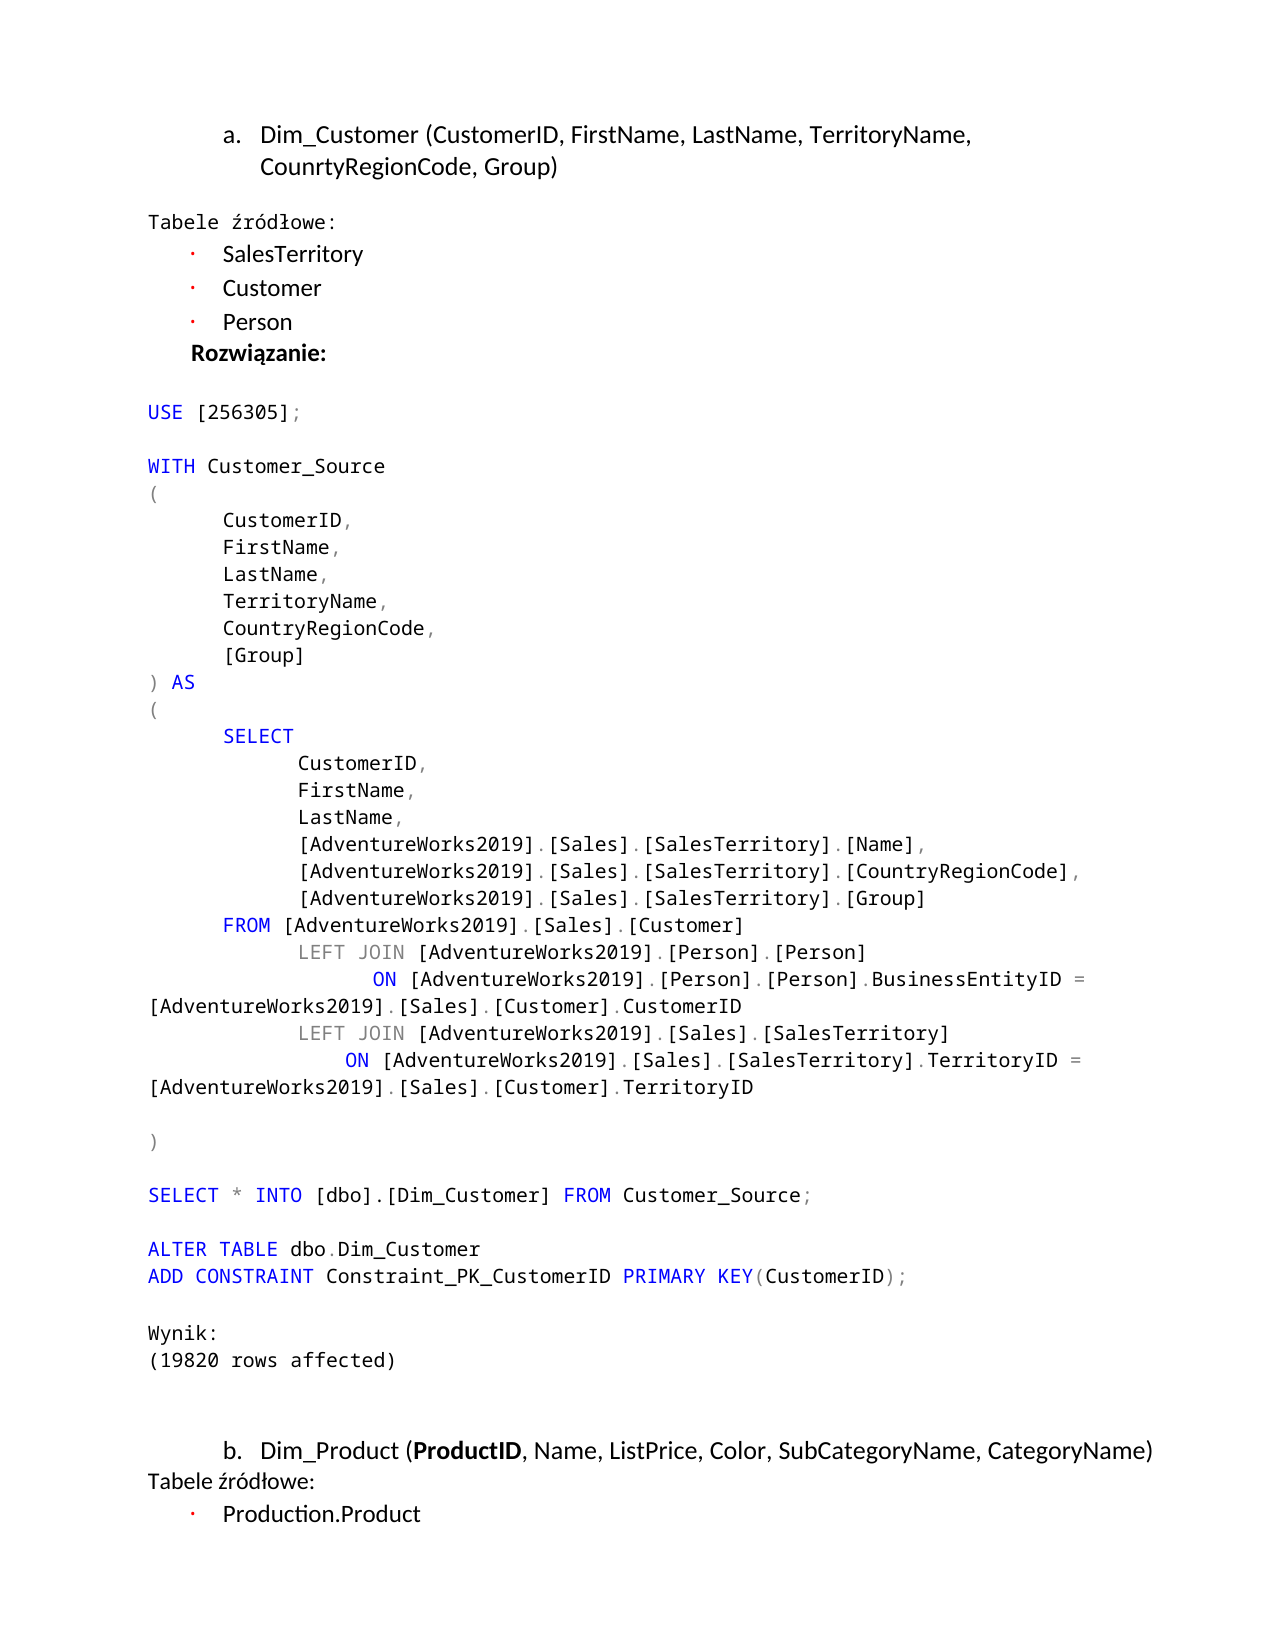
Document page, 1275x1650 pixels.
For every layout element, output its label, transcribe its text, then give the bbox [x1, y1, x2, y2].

text LastName, [148, 561, 1157, 587]
list Dim_Customer (CustomerID, FirstName, LastName, TerritoryName, CounrtyRegionCode, Group) [223, 118, 1157, 181]
text Tabele źródłowe: [148, 208, 1157, 235]
text Wynik: [148, 1319, 1157, 1346]
text [AdventureWorks2019].[Sales].[SalesTerritory].[Group] [148, 884, 1157, 911]
list Customer [185, 269, 1157, 303]
text ADD CONSTRAINT Constraint_PK_CustomerID PRIMARY KEY(CustomerID); [148, 1262, 1157, 1289]
text [Group] [148, 641, 1157, 668]
text Rozwiązanie: [148, 338, 1157, 368]
text SELECT * INTO [dbo].[Dim_Customer] FROM Customer_Source; [148, 1181, 1157, 1208]
text ( [148, 695, 1157, 722]
text SELECT [148, 722, 1157, 749]
list SalesTerritory [185, 235, 1157, 269]
text FirstName, [148, 533, 1157, 561]
text LastName, [148, 803, 1157, 830]
list Person [185, 303, 1157, 338]
text ) AS [148, 668, 1157, 695]
text [AdventureWorks2019].[Sales].[SalesTerritory].[CountryRegionCode], [148, 857, 1157, 884]
text CustomerID, [148, 749, 1157, 776]
text TerritoryName, [148, 587, 1157, 614]
list Production.Product [185, 1496, 1157, 1529]
text ALTER TABLE dbo.Dim_Customer [148, 1235, 1157, 1262]
text (19820 rows affected) [148, 1346, 1157, 1373]
text CustomerID, [148, 507, 1157, 533]
list Dim_Product (ProductID, Name, ListPrice, Color, SubCategoryName, CategoryName) [223, 1434, 1157, 1466]
text LEFT JOIN [AdventureWorks2019].[Sales].[SalesTerritory] [148, 1019, 1157, 1046]
text Tabele źródłowe: [148, 1466, 1157, 1496]
text LEFT JOIN [AdventureWorks2019].[Person].[Person] [148, 938, 1157, 965]
text ) [148, 1127, 1157, 1154]
text CountryRegionCode, [148, 614, 1157, 641]
text ( [148, 479, 1157, 507]
text USE [256305]; [148, 399, 1157, 426]
text ON [AdventureWorks2019].[Person].[Person].BusinessEntityID = [AdventureWorks2019].[Sales].[Customer].CustomerID [148, 965, 1157, 1019]
text [AdventureWorks2019].[Sales].[SalesTerritory].[Name], [148, 830, 1157, 857]
text FROM [AdventureWorks2019].[Sales].[Customer] [148, 911, 1157, 938]
text FirstName, [148, 776, 1157, 803]
text WITH Customer_Source [148, 453, 1157, 479]
text ON [AdventureWorks2019].[Sales].[SalesTerritory].TerritoryID = [AdventureWorks2019].[Sales].[Customer].TerritoryID [148, 1046, 1157, 1100]
